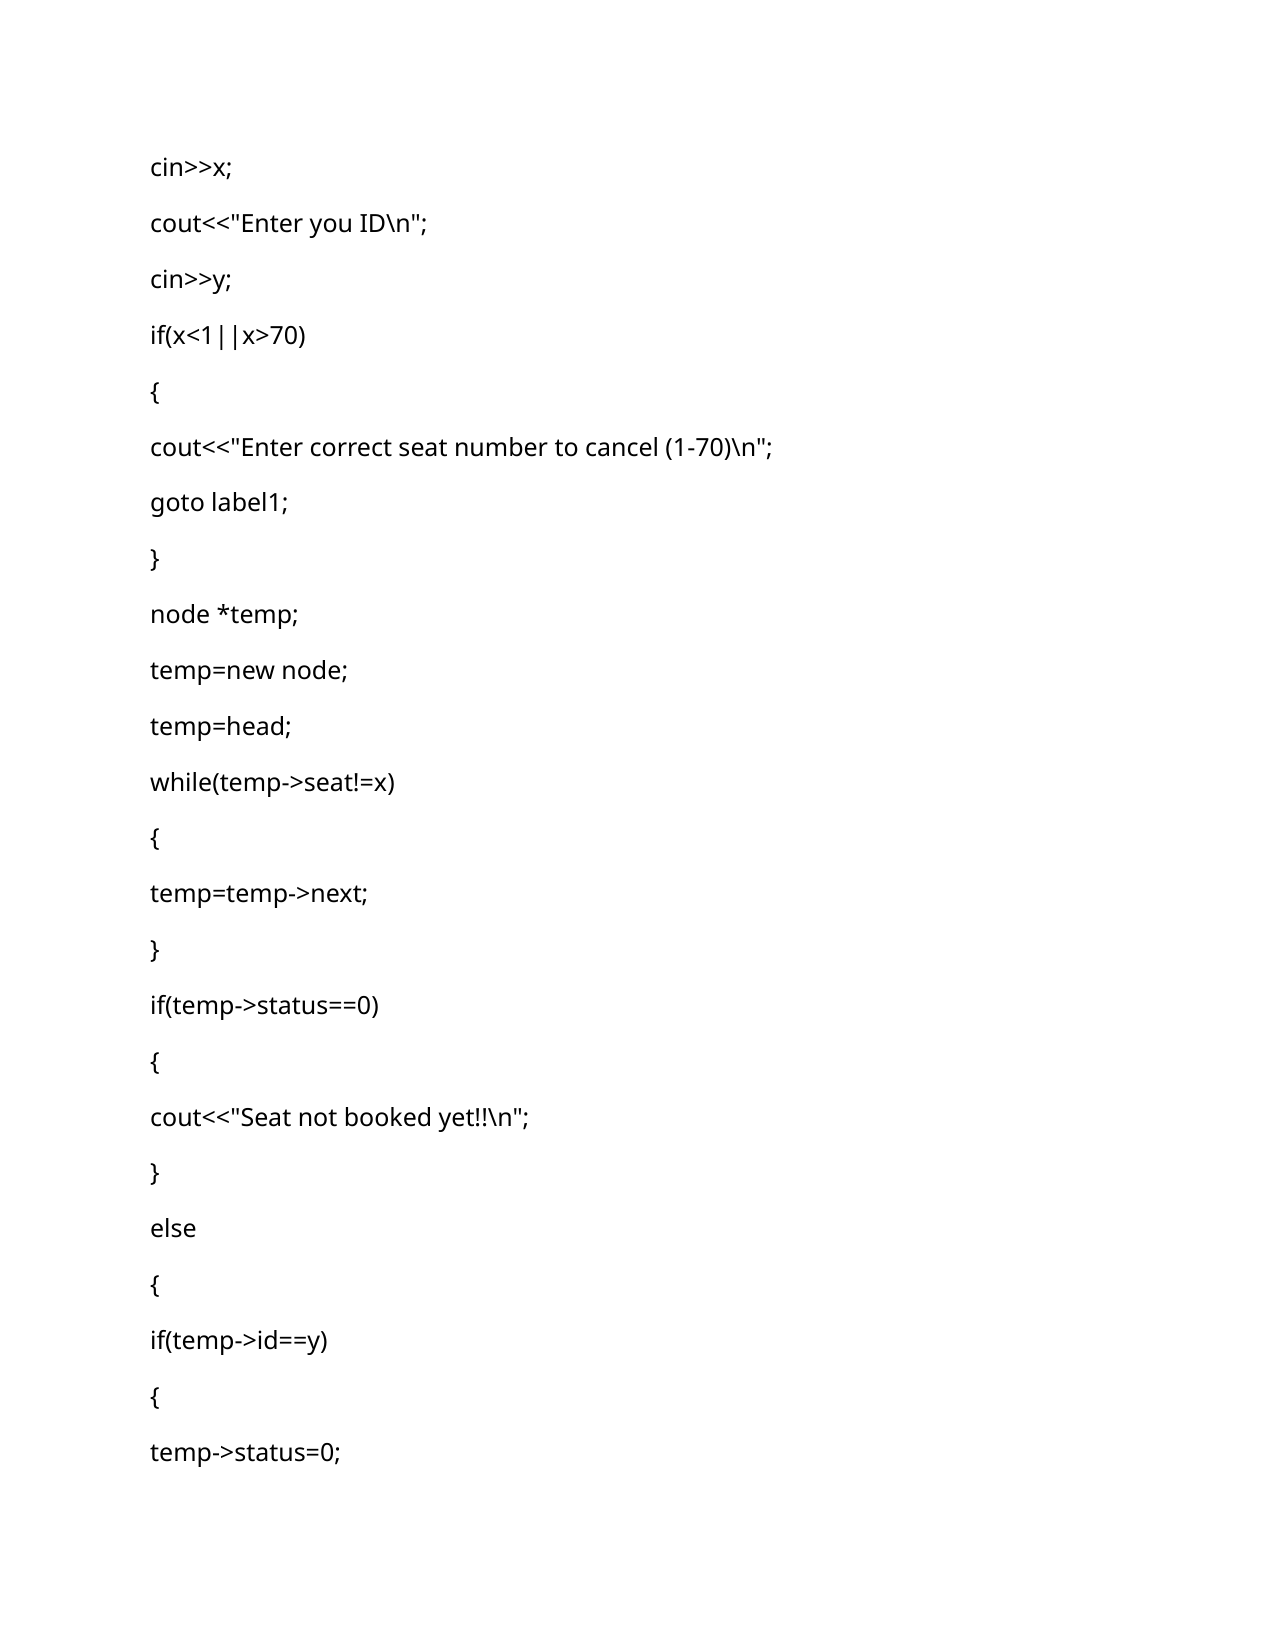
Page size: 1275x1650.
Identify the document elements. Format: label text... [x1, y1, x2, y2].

text temp=temp->next; [150, 876, 1125, 910]
text { [150, 820, 1125, 854]
text } [150, 1155, 1125, 1189]
text cout<<"Enter correct seat number to cancel (1-70)\n"; [150, 429, 1125, 463]
text } [150, 541, 1125, 575]
text { [150, 373, 1125, 407]
text node *temp; [150, 597, 1125, 631]
text cout<<"Enter you ID\n"; [150, 206, 1125, 240]
text } [150, 932, 1125, 966]
text if(temp->status==0) [150, 987, 1125, 1022]
text { [150, 1267, 1125, 1301]
text else [150, 1211, 1125, 1245]
text goto label1; [150, 485, 1125, 519]
text temp->status=0; [150, 1434, 1125, 1468]
text temp=head; [150, 708, 1125, 742]
text { [150, 1043, 1125, 1077]
text if(temp->id==y) [150, 1322, 1125, 1357]
text temp=new node; [150, 652, 1125, 687]
text cout<<"Seat not booked yet!!\n"; [150, 1099, 1125, 1133]
text while(temp->seat!=x) [150, 764, 1125, 798]
text cin>>x; [150, 150, 1125, 184]
text cin>>y; [150, 262, 1125, 296]
text { [150, 1378, 1125, 1412]
text if(x<1||x>70) [150, 317, 1125, 352]
